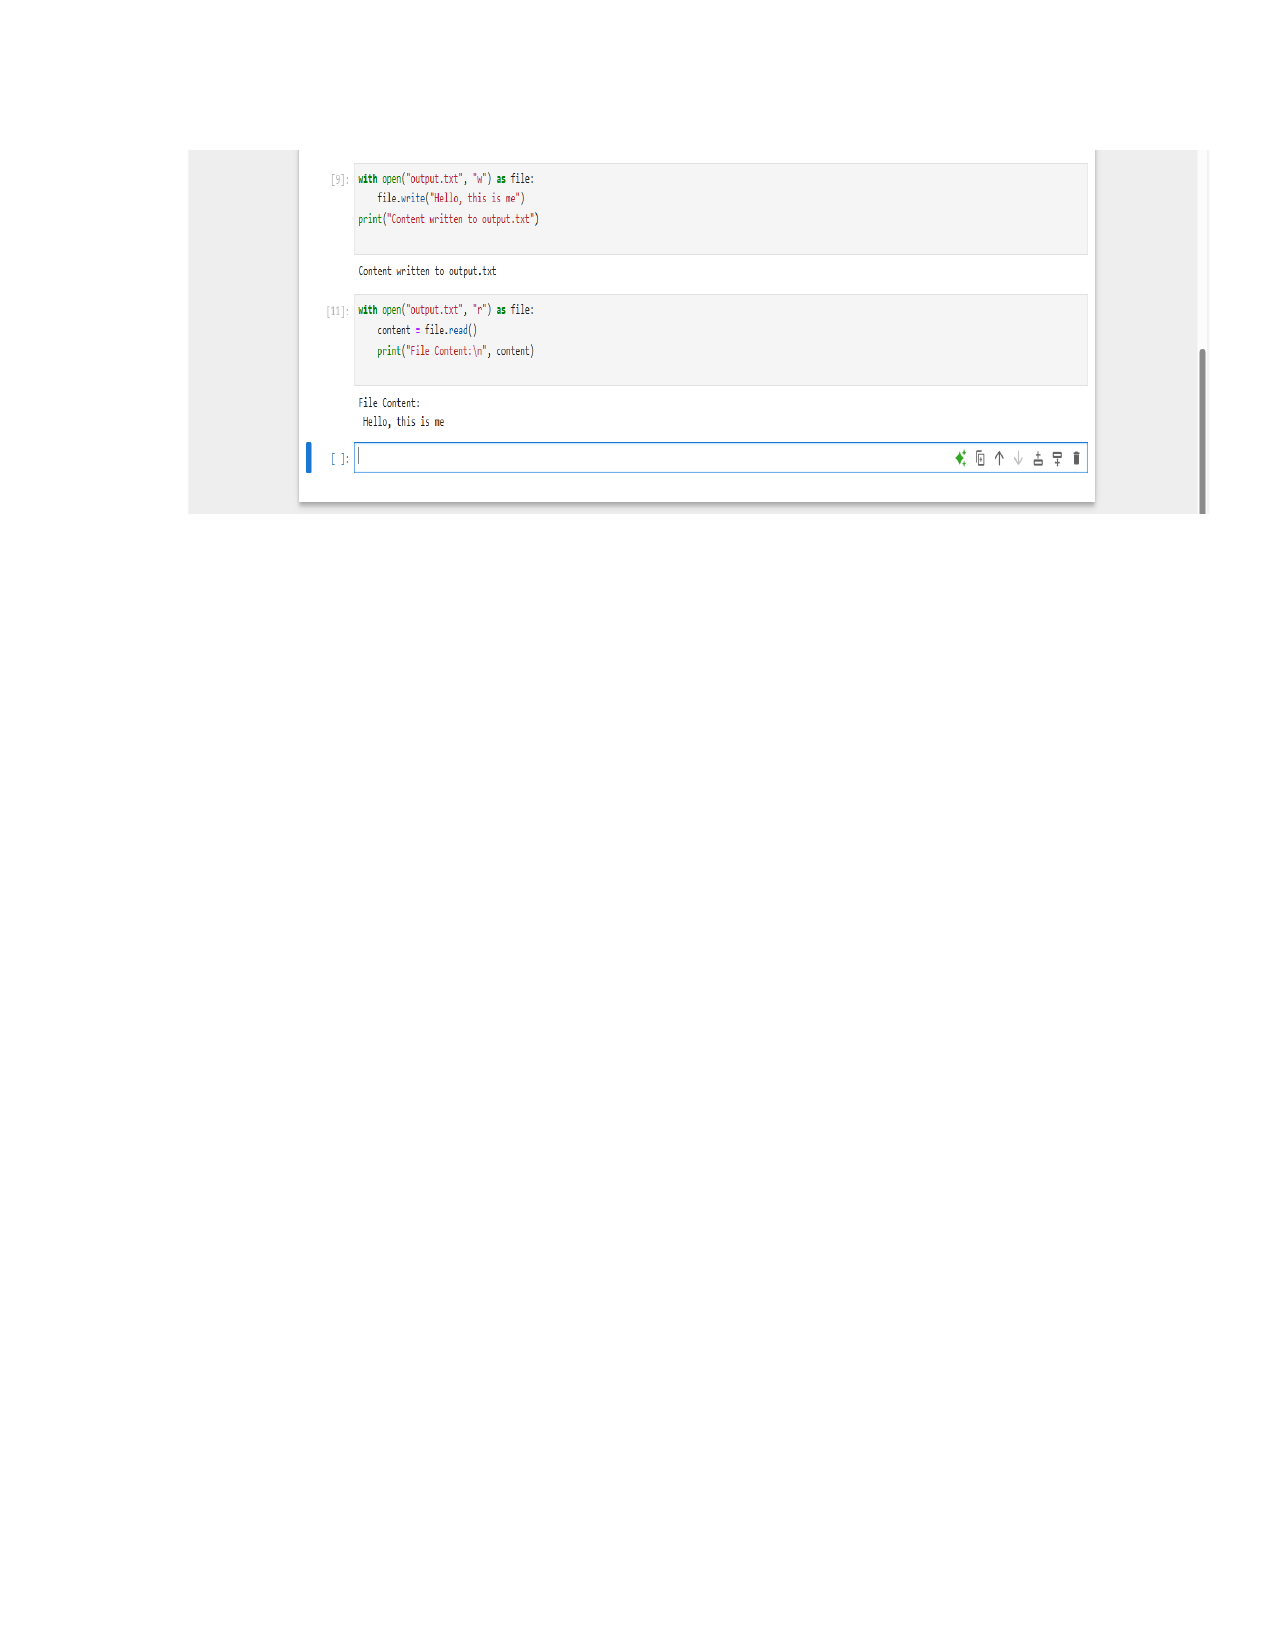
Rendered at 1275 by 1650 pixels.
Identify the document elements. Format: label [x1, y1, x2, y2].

picture [187, 150, 1210, 514]
